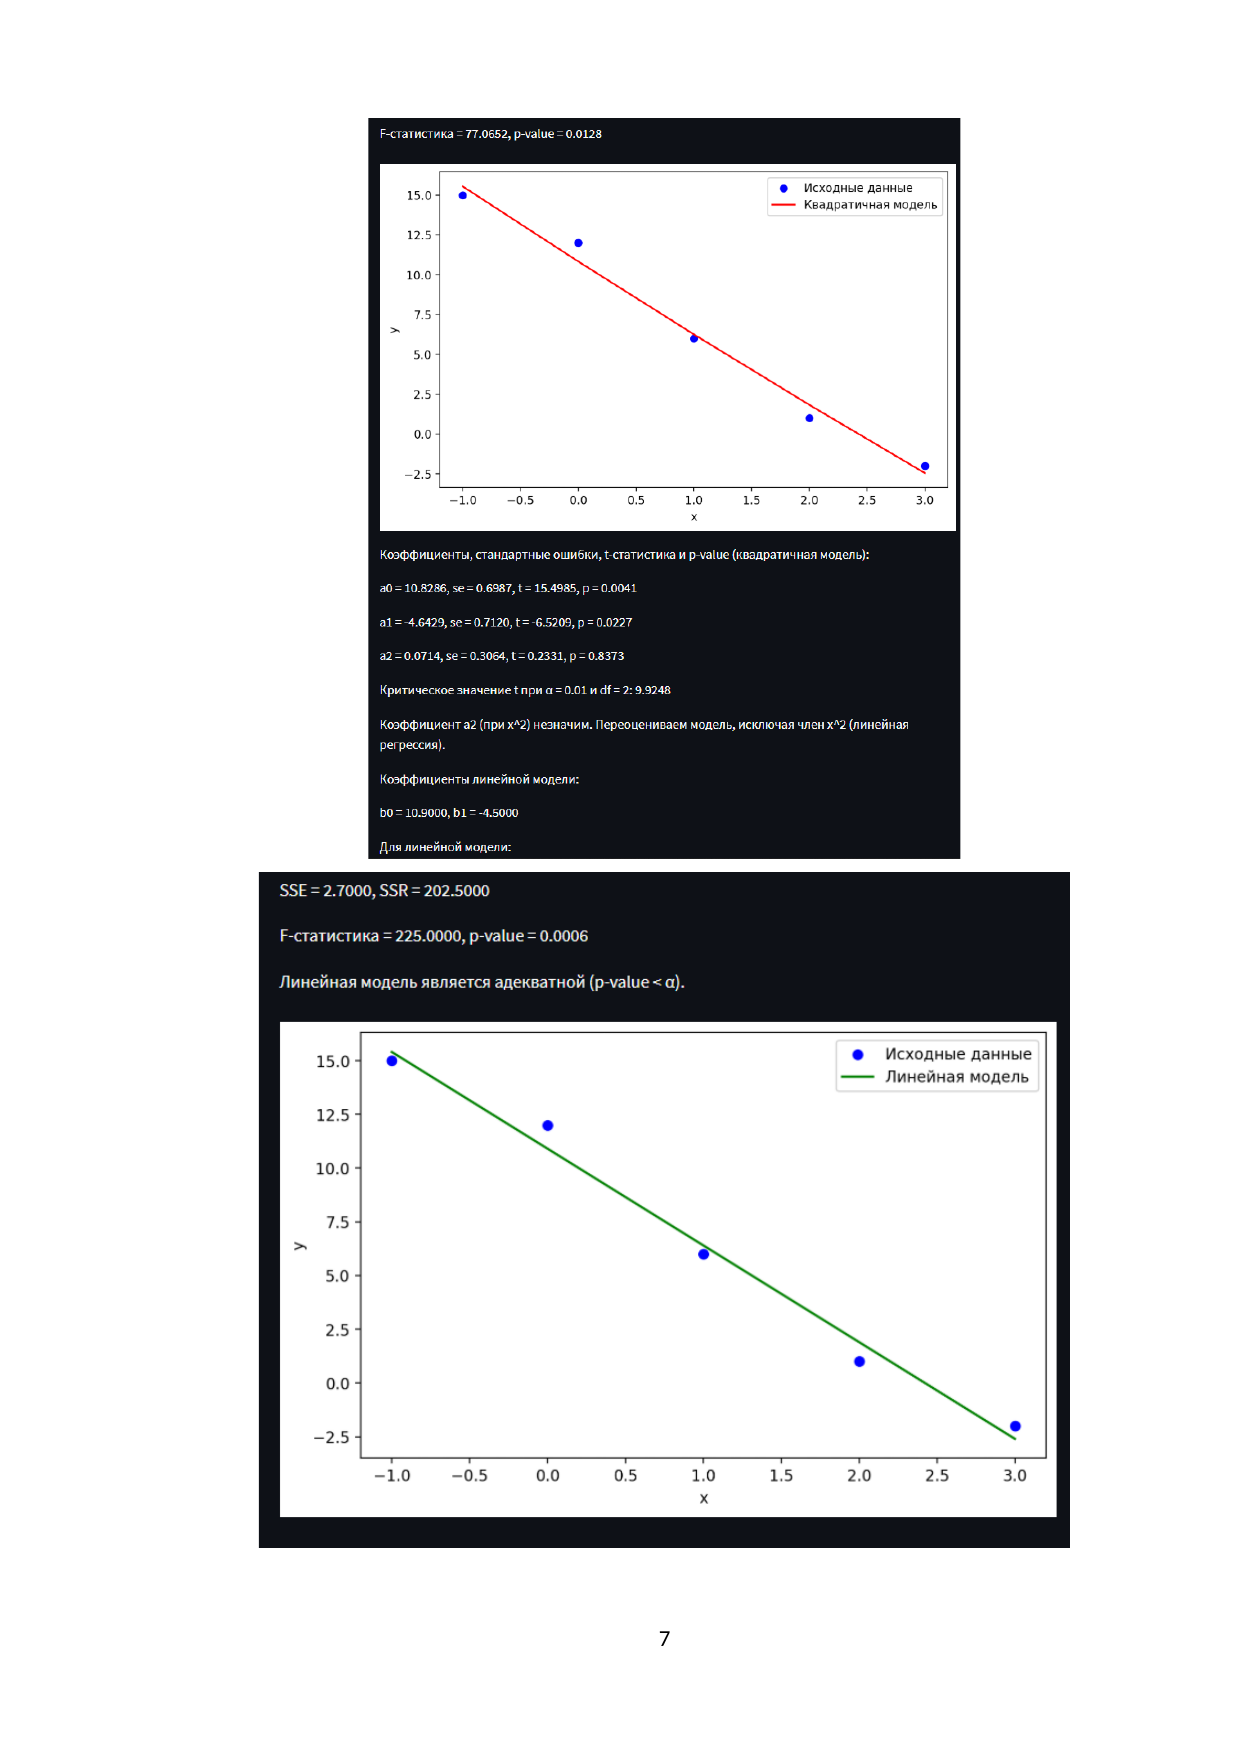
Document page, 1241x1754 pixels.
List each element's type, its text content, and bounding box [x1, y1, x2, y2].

picture [258, 872, 1070, 1548]
picture [368, 118, 961, 859]
